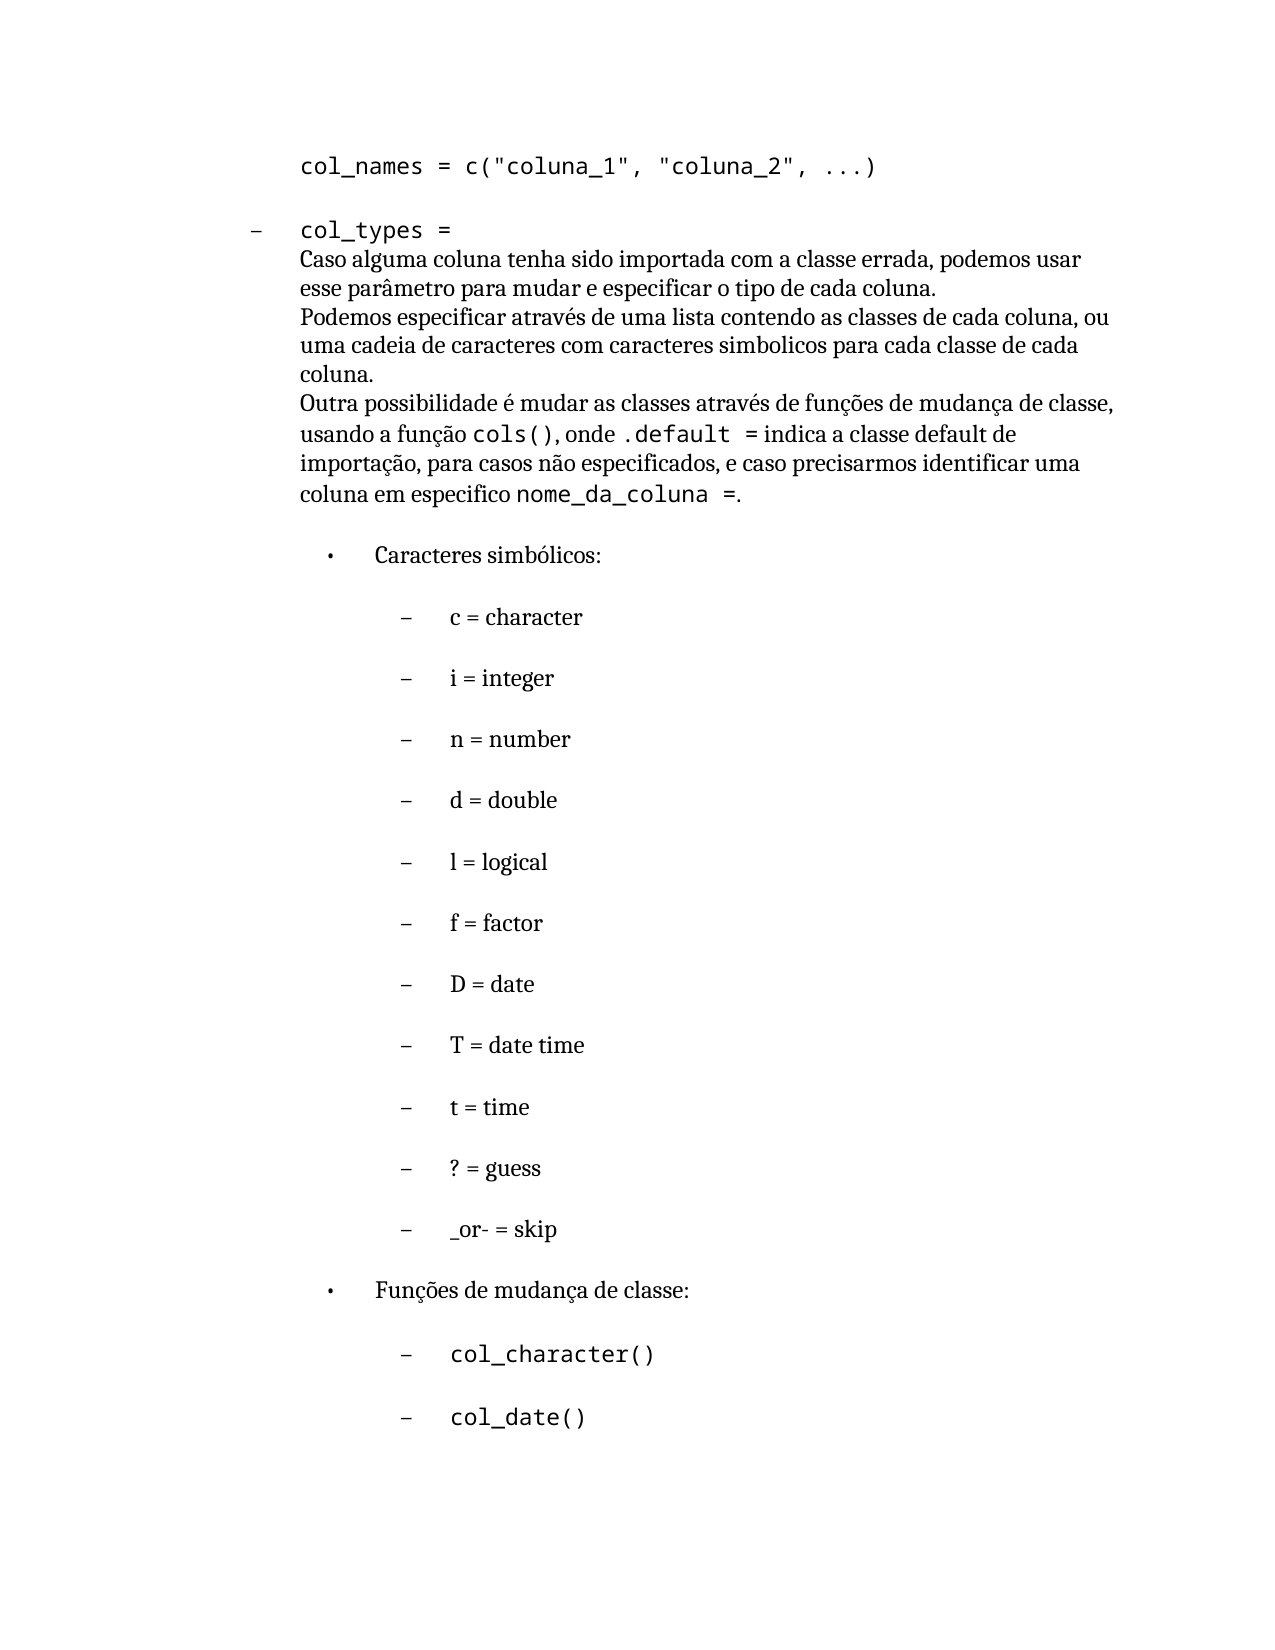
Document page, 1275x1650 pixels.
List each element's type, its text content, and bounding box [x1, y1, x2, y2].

list n = number [400, 725, 1125, 782]
list col_character() [400, 1337, 1125, 1397]
list t = time [400, 1092, 1125, 1150]
list f = factor [400, 909, 1125, 966]
list _or- = skip [400, 1215, 1125, 1272]
list l = logical [400, 847, 1125, 905]
list d = double [400, 786, 1125, 844]
list Caracteres simbólicos: [325, 541, 1125, 599]
list T = date time [400, 1031, 1125, 1089]
list i = integer [400, 664, 1125, 721]
list c = character [400, 602, 1125, 660]
list ? = guess [400, 1154, 1125, 1211]
list col_date() [400, 1401, 1125, 1461]
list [250, 150, 1125, 210]
list Funções de mudança de classe: [325, 1276, 1125, 1334]
list col_types = Caso alguma coluna tenha sido importada com a classe errada, podemos usar esse parâmetro para mudar e especificar o tipo de cada coluna. Podemos especificar através de uma lista contendo as classes de cada coluna, ou uma cadeia de caracteres com caracteres simbolicos para cada classe de cada coluna. Outra possibilidade é mudar as classes através de funções de mudança de classe, usando a função cols(), onde .default = indica a classe default de importação, para casos não especificados, e caso precisarmos identificar uma coluna em especifico nome_da_coluna =. [250, 214, 1125, 537]
list D = date [400, 970, 1125, 1027]
